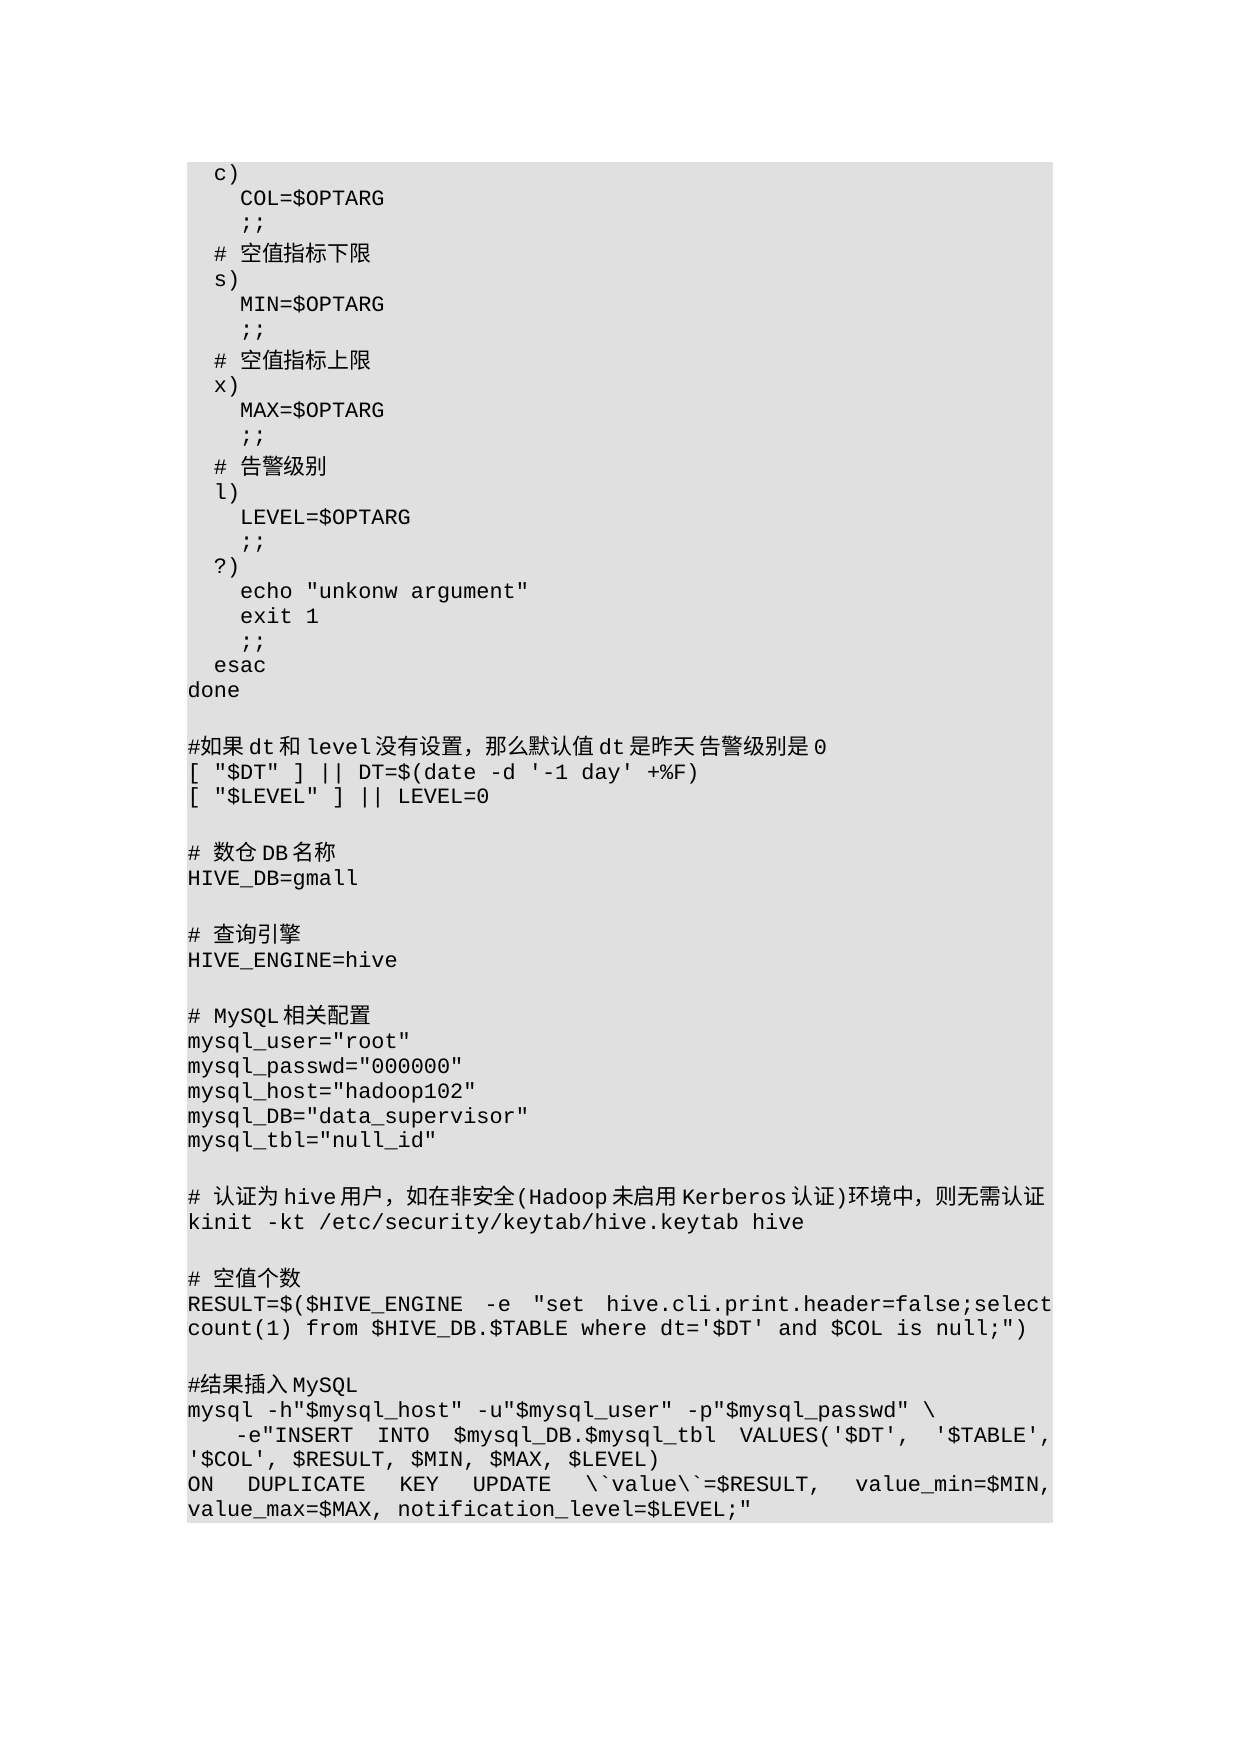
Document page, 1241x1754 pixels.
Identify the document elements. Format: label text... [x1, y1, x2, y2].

text # 查询引擎 [187, 917, 1053, 949]
text mysql_DB="data_supervisor" [187, 1105, 1053, 1129]
text LEVEL=$OPTARG [187, 506, 1053, 531]
text mysql_passwd="000000" [187, 1055, 1053, 1080]
text HIVE_ENGINE=hive [187, 949, 1053, 974]
text ;; [187, 630, 1053, 654]
text exit 1 [187, 605, 1053, 630]
text # 告警级别 [187, 449, 1053, 481]
text ;; [187, 531, 1053, 555]
text RESULT=$($HIVE_ENGINE -e "set hive.cli.print.header=false;select count(1) from $HIVE_DB.$TABLE where dt='$DT' and $COL is null;") [187, 1293, 1053, 1342]
text ?) [187, 555, 1053, 580]
text c) [187, 162, 1053, 187]
text kinit -kt /etc/security/keytab/hive.keytab hive [187, 1211, 1053, 1236]
text MAX=$OPTARG [187, 399, 1053, 424]
text #结果插入MySQL [187, 1367, 1053, 1399]
text mysql_user="root" [187, 1030, 1053, 1055]
text ;; [187, 212, 1053, 236]
text ;; [187, 424, 1053, 449]
text # MySQL相关配置 [187, 998, 1053, 1030]
text [ "$LEVEL" ] || LEVEL=0 [187, 786, 1053, 811]
text COL=$OPTARG [187, 187, 1053, 212]
text MIN=$OPTARG [187, 293, 1053, 318]
text # 数仓DB名称 [187, 835, 1053, 867]
text ON DUPLICATE KEY UPDATE \`value\`=$RESULT, value_min=$MIN, value_max=$MAX, notification_level=$LEVEL;" [187, 1473, 1053, 1523]
text # 空值指标下限 [187, 236, 1053, 268]
text s) [187, 268, 1053, 293]
text [ "$DT" ] || DT=$(date -d '-1 day' +%F) [187, 761, 1053, 786]
text -e"INSERT INTO $mysql_DB.$mysql_tbl VALUES('$DT', '$TABLE', '$COL', $RESULT, $MIN, $MAX, $LEVEL) [187, 1424, 1053, 1473]
text esac [187, 654, 1053, 679]
text #如果dt和level没有设置，那么默认值dt是昨天 告警级别是0 [187, 729, 1053, 761]
text ;; [187, 318, 1053, 343]
text # 空值个数 [187, 1261, 1053, 1293]
text mysql_host="hadoop102" [187, 1080, 1053, 1105]
text mysql -h"$mysql_host" -u"$mysql_user" -p"$mysql_passwd" \ [187, 1399, 1053, 1424]
text done [187, 679, 1053, 704]
text l) [187, 481, 1053, 506]
text mysql_tbl="null_id" [187, 1129, 1053, 1154]
text echo "unkonw argument" [187, 580, 1053, 605]
text # 空值指标上限 [187, 343, 1053, 375]
text HIVE_DB=gmall [187, 867, 1053, 892]
text x) [187, 375, 1053, 399]
text # 认证为hive用户，如在非安全(Hadoop未启用Kerberos认证)环境中，则无需认证 [187, 1179, 1053, 1211]
